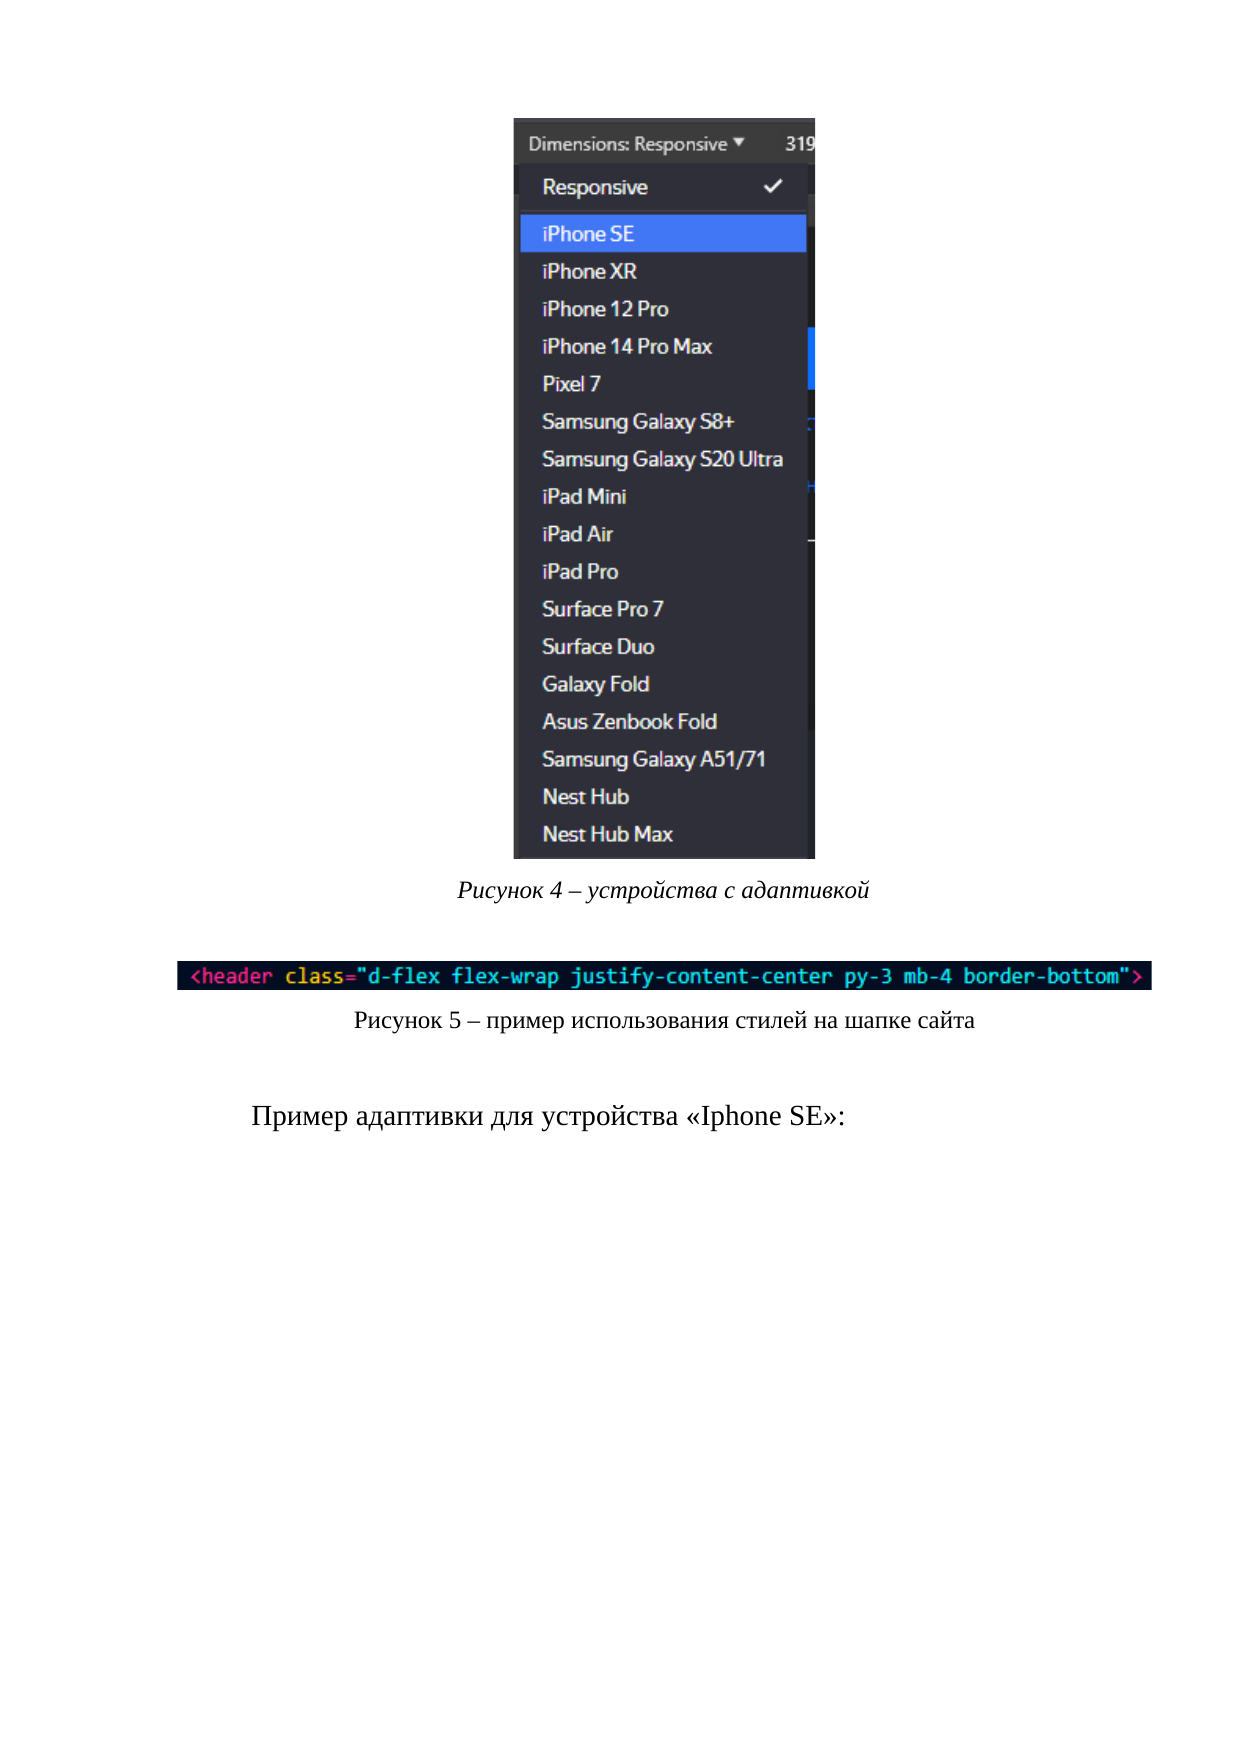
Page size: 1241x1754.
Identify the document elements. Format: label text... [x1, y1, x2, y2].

text Пример адаптивки для устройства «Iphone SE»: [177, 1098, 1152, 1132]
picture [177, 961, 1152, 990]
text Рисунок 5 – пример использования стилей на шапке сайта [177, 1005, 1152, 1034]
text Рисунок 4 – устройства с адаптивкой [177, 876, 1152, 904]
picture [513, 118, 816, 859]
